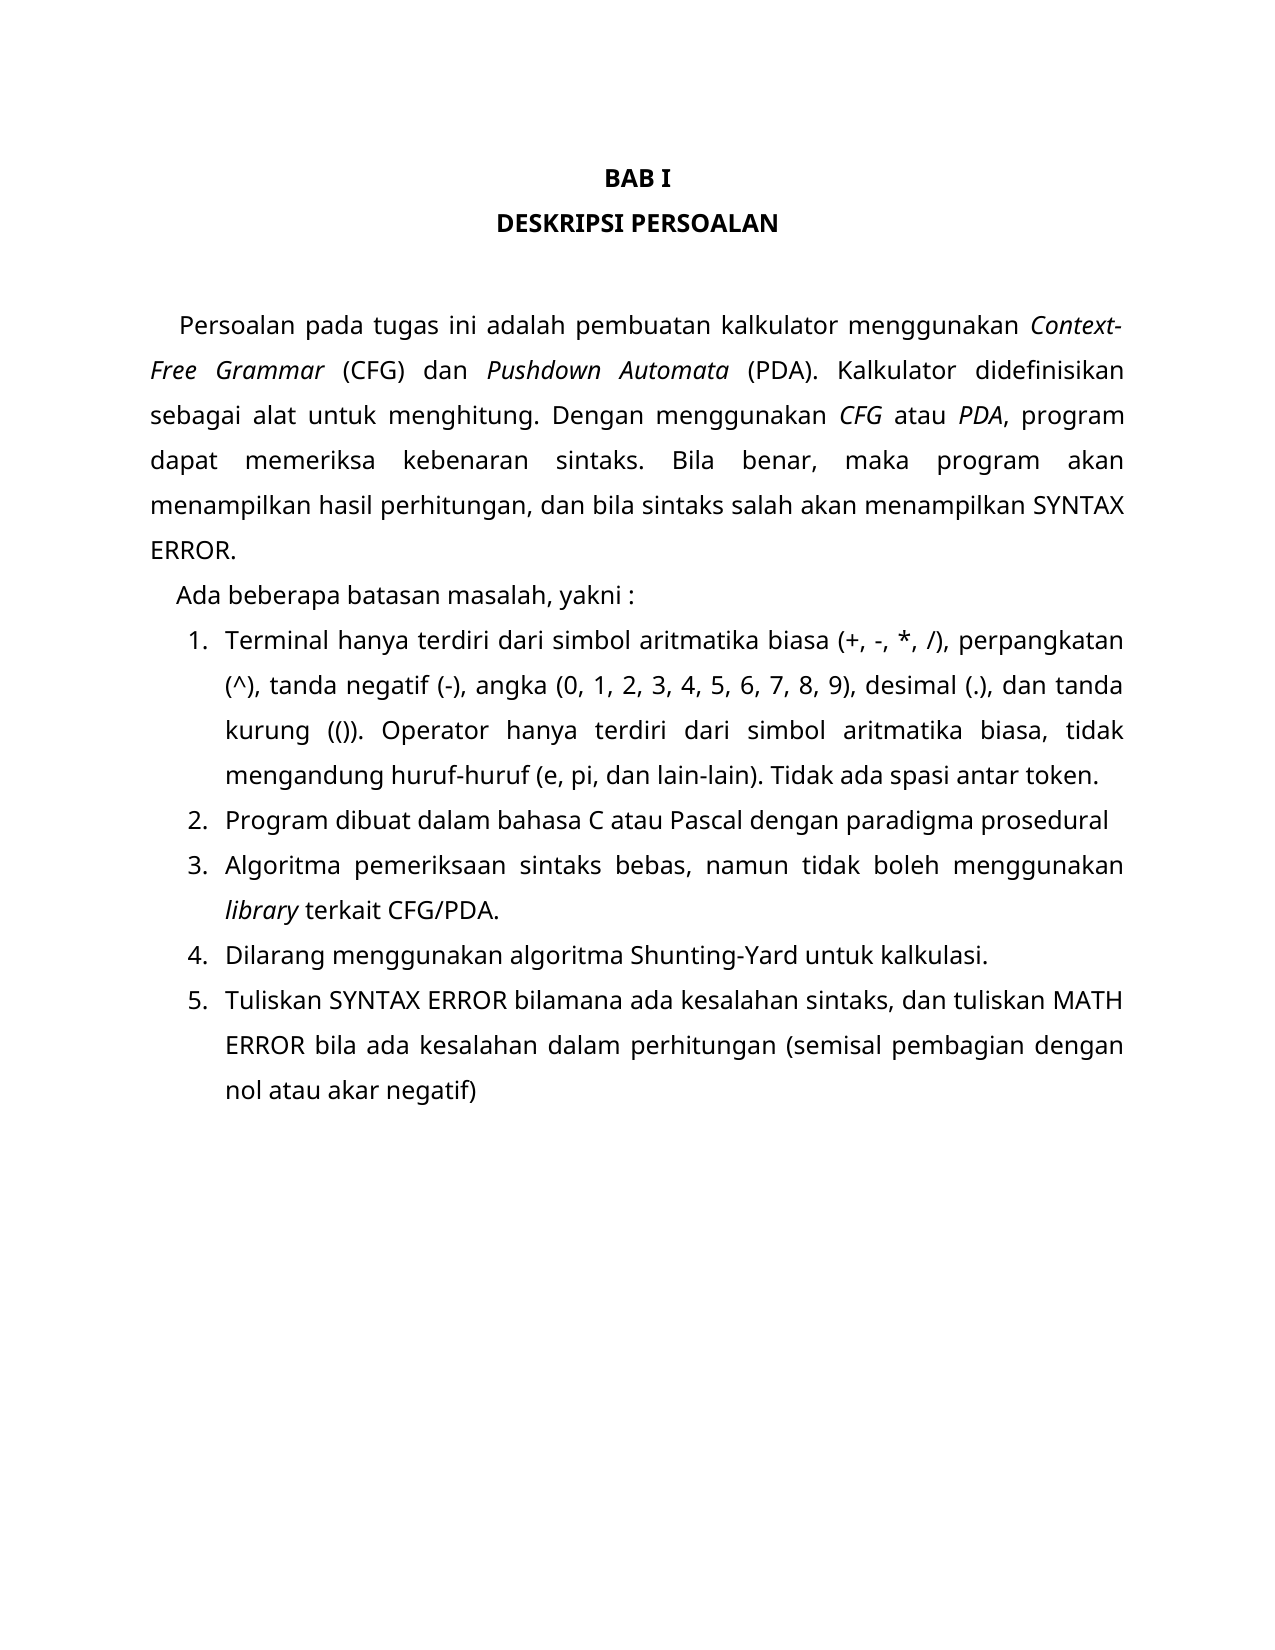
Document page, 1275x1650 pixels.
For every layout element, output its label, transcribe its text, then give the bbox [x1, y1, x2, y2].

list Program dibuat dalam bahasa C atau Pascal dengan paradigma prosedural [187, 792, 1125, 837]
list Dilarang menggunakan algoritma Shunting-Yard untuk kalkulasi. [187, 927, 1125, 972]
list Algoritma pemeriksaan sintaks bebas, namun tidak boleh menggunakan library terkait CFG/PDA. [187, 837, 1125, 927]
text BAB I [150, 150, 1125, 195]
list Terminal hanya terdiri dari simbol aritmatika biasa (+, -, *, /), perpangkatan (^), tanda negatif (-), angka (0, 1, 2, 3, 4, 5, 6, 7, 8, 9), desimal (.), dan tanda kurung (()). Operator hanya terdiri dari simbol aritmatika biasa, tidak mengandung huruf-huruf (e, pi, dan lain-lain). Tidak ada spasi antar token. [187, 612, 1125, 792]
list Tuliskan SYNTAX ERROR bilamana ada kesalahan sintaks, dan tuliskan MATH ERROR bila ada kesalahan dalam perhitungan (semisal pembagian dengan nol atau akar negatif) [187, 972, 1125, 1107]
text Persoalan pada tugas ini adalah pembuatan kalkulator menggunakan Context-Free Grammar (CFG) dan Pushdown Automata (PDA). Kalkulator didefinisikan sebagai alat untuk menghitung. Dengan menggunakan CFG atau PDA, program dapat memeriksa kebenaran sintaks. Bila benar, maka program akan menampilkan hasil perhitungan, dan bila sintaks salah akan menampilkan SYNTAX ERROR. [150, 297, 1125, 567]
text Ada beberapa batasan masalah, yakni : [150, 567, 1125, 612]
text DESKRIPSI PERSOALAN [150, 195, 1125, 240]
